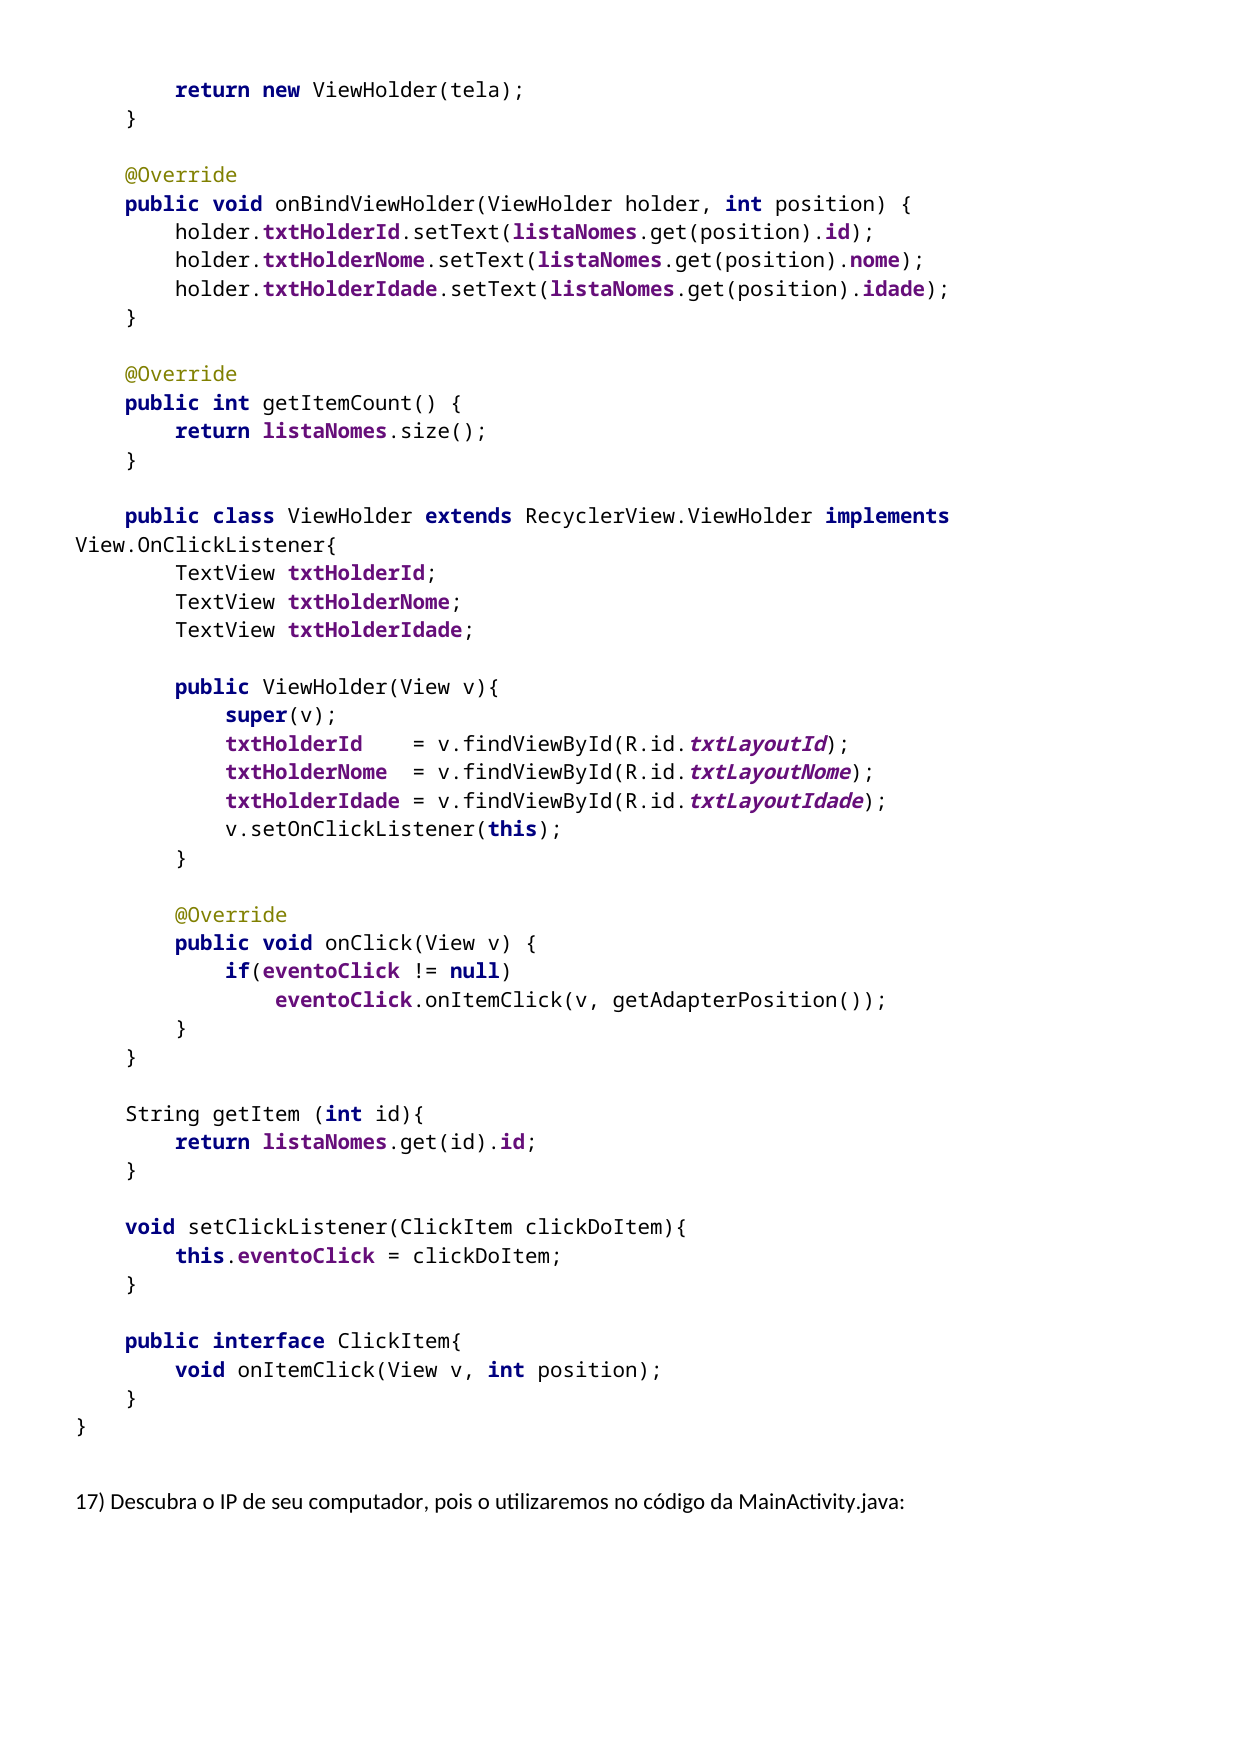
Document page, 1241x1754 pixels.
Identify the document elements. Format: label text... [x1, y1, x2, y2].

text 17) Descubra o IP de seu computador, pois o utilizaremos no código da MainActivity.java: [75, 1487, 1165, 1515]
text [75, 75, 1165, 1440]
